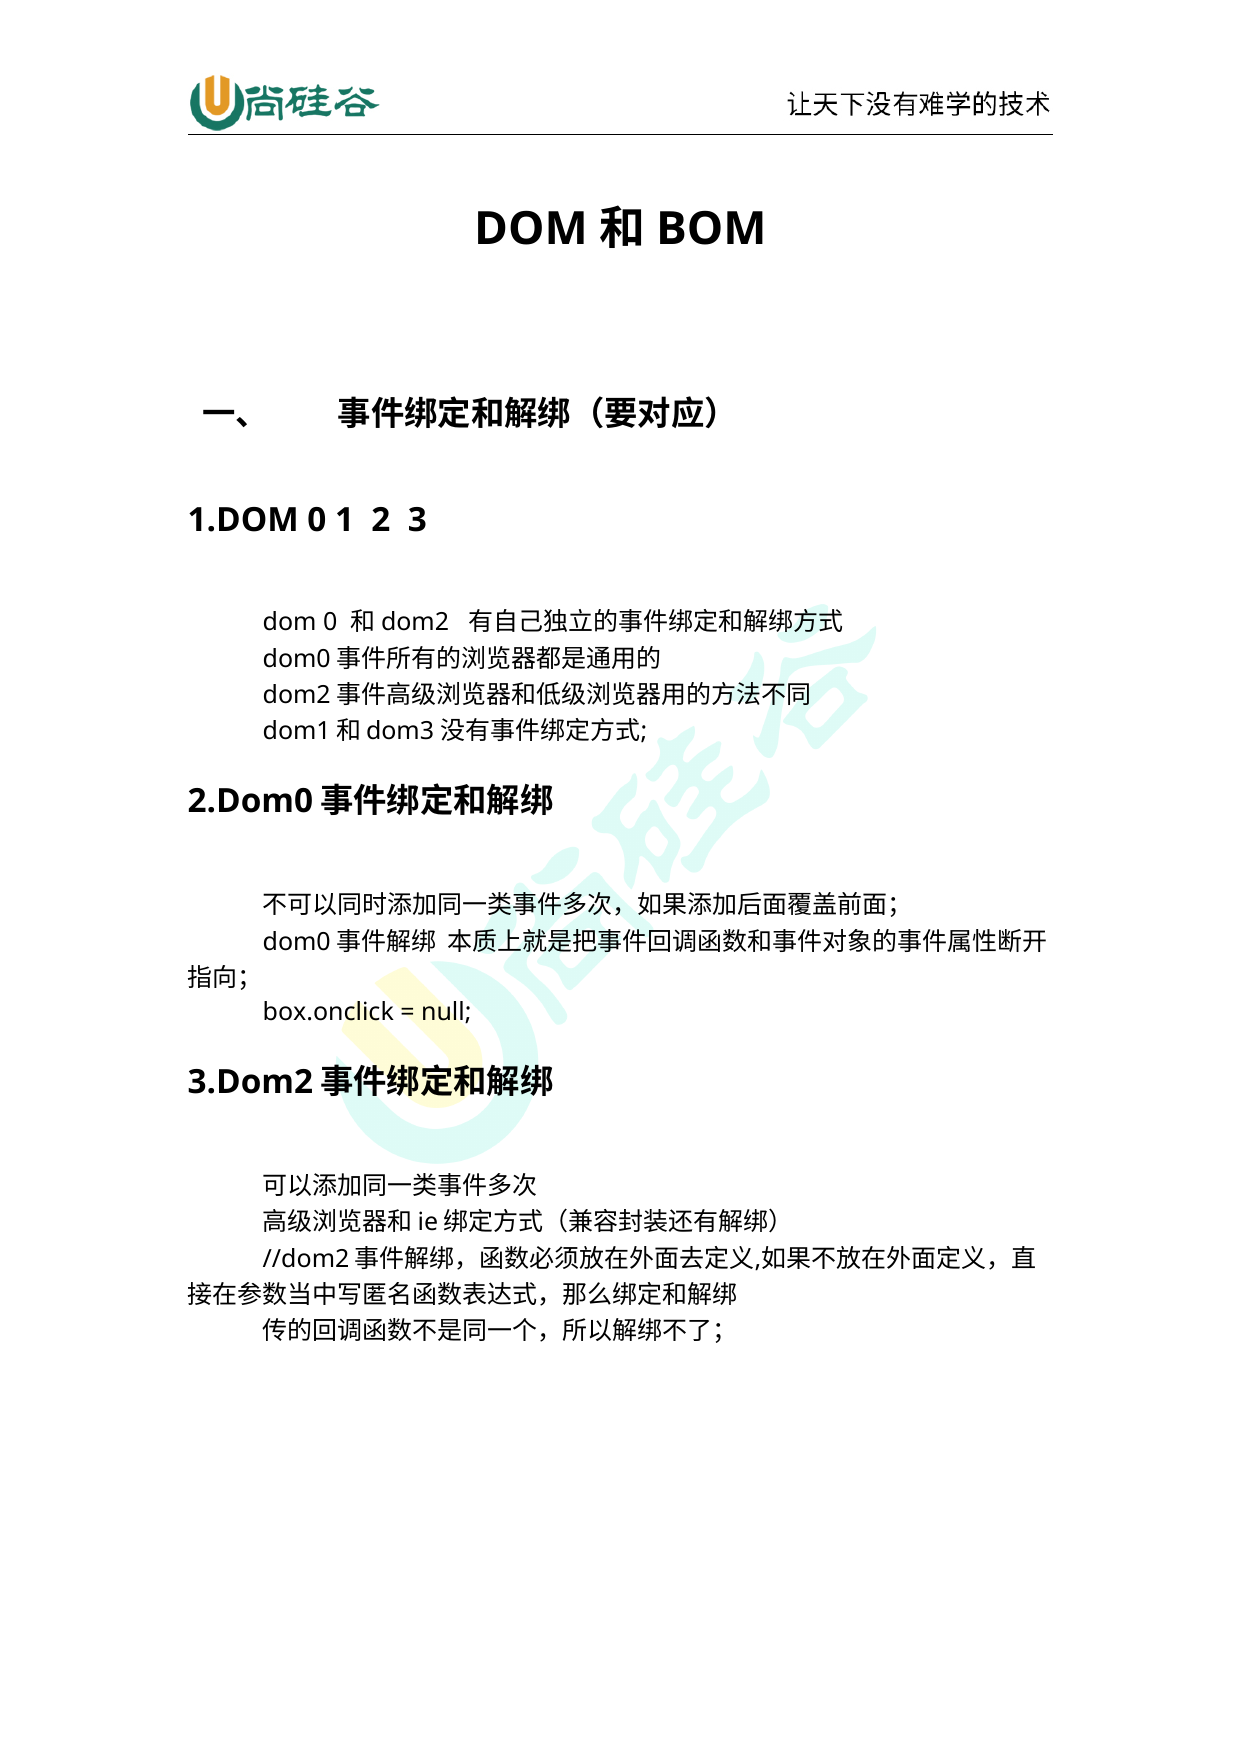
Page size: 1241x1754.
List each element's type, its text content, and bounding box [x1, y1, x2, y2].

text dom1和dom3 没有事件绑定方式; [187, 711, 1053, 747]
text 可以添加同一类事件多次 [187, 1166, 1053, 1202]
text 不可以同时添加同一类事件多次，如果添加后面覆盖前面； [187, 885, 1053, 921]
text dom0事件解绑 本质上就是把事件回调函数和事件对象的事件属性断开指向； [187, 921, 1053, 993]
picture [187, 73, 1053, 132]
text dom2事件高级浏览器和低级浏览器用的方法不同 [187, 674, 1053, 711]
text 传的回调函数不是同一个，所以解绑不了； [187, 1311, 1053, 1347]
subtitle 事件绑定和解绑（要对应） [202, 386, 1053, 434]
text dom0事件所有的浏览器都是通用的 [187, 638, 1053, 674]
subtitle DOM 和 BOM [187, 192, 1053, 258]
text //dom2事件解绑，函数必须放在外面去定义,如果不放在外面定义，直接在参数当中写匿名函数表达式，那么绑定和解绑 [187, 1238, 1053, 1311]
subtitle 2.Dom0事件绑定和解绑 [187, 774, 1053, 822]
text dom 0 和 dom2 有自己独立的事件绑定和解绑方式 [187, 602, 1053, 638]
subtitle 3.Dom2事件绑定和解绑 [187, 1055, 1053, 1103]
text 高级浏览器和ie绑定方式（兼容封装还有解绑） [187, 1202, 1053, 1238]
text box.onclick = null; [187, 993, 1053, 1028]
subtitle 1.DOM 0 1 2 3 [187, 496, 1053, 542]
